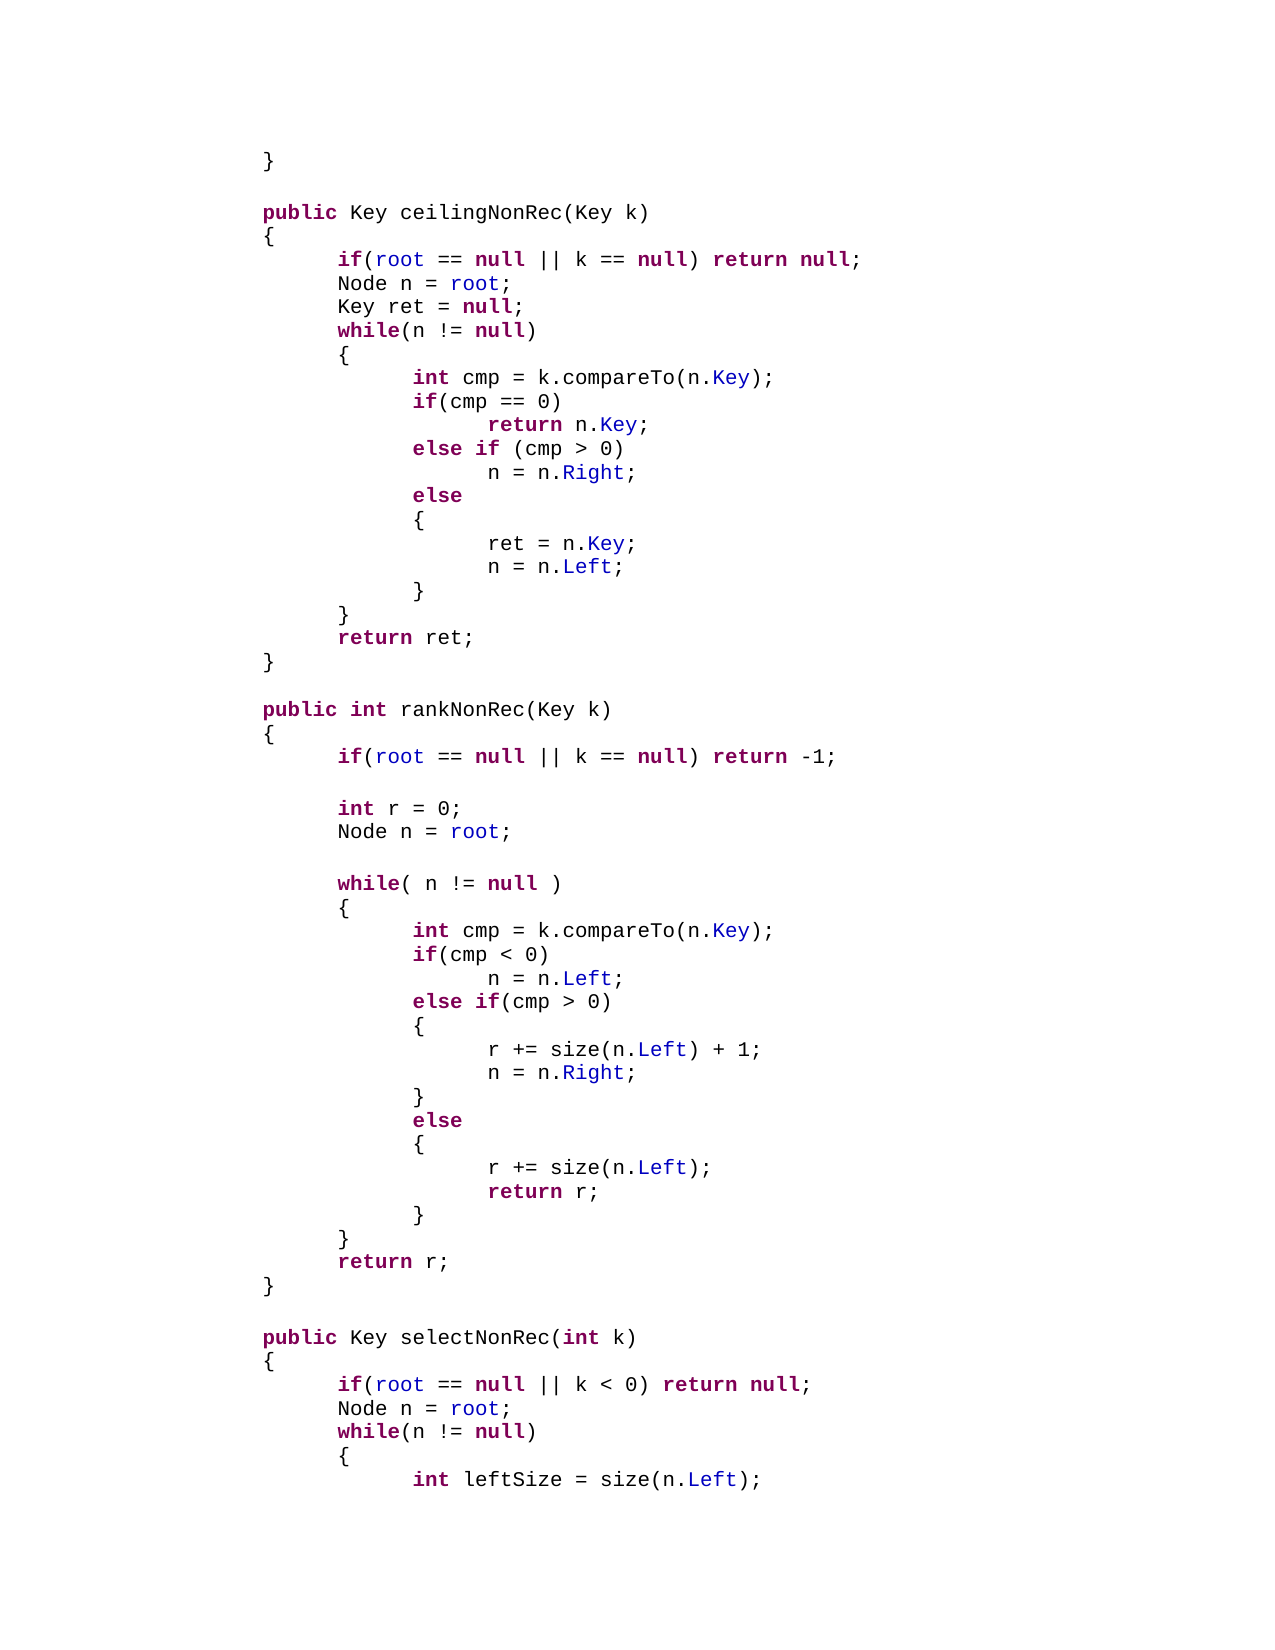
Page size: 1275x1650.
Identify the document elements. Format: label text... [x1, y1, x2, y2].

text public Key ceilingNonRec(Key k) [187, 202, 1087, 225]
text n = n.Right; [187, 462, 1087, 485]
text else if(cmp > 0) [187, 991, 1087, 1015]
text ret = n.Key; [187, 533, 1087, 556]
text { [187, 1351, 1087, 1374]
text } [187, 150, 1087, 174]
text while(n != null) [187, 1421, 1087, 1445]
text { [187, 897, 1087, 921]
text Node n = root; [187, 1398, 1087, 1421]
text Key ret = null; [187, 296, 1087, 320]
text if(root == null || k == null) return null; [187, 249, 1087, 273]
text } [187, 1204, 1087, 1228]
text } [187, 1228, 1087, 1252]
text r += size(n.Left); [187, 1157, 1087, 1181]
text { [187, 225, 1087, 249]
text { [187, 343, 1087, 367]
text } [187, 604, 1087, 627]
text { [187, 723, 1087, 746]
text if(root == null || k < 0) return null; [187, 1374, 1087, 1398]
text { [187, 1445, 1087, 1469]
text } [187, 1086, 1087, 1110]
text { [187, 1015, 1087, 1039]
text while( n != null ) [187, 873, 1087, 897]
text n = n.Left; [187, 968, 1087, 991]
text return r; [187, 1181, 1087, 1204]
text } [187, 1275, 1087, 1299]
text r += size(n.Left) + 1; [187, 1039, 1087, 1062]
text n = n.Left; [187, 556, 1087, 580]
text else if (cmp > 0) [187, 438, 1087, 462]
text public Key selectNonRec(int k) [187, 1327, 1087, 1351]
text return r; [187, 1252, 1087, 1275]
text } [187, 580, 1087, 604]
text n = n.Right; [187, 1062, 1087, 1086]
text Node n = root; [187, 273, 1087, 296]
text if(cmp < 0) [187, 944, 1087, 968]
text int r = 0; [187, 798, 1087, 822]
text Node n = root; [187, 822, 1087, 845]
text if(root == null || k == null) return -1; [187, 746, 1087, 770]
text int leftSize = size(n.Left); [187, 1469, 1087, 1492]
text int cmp = k.compareTo(n.Key); [187, 921, 1087, 944]
text } [187, 651, 1087, 674]
text if(cmp == 0) [187, 391, 1087, 414]
text else [187, 1110, 1087, 1133]
text return n.Key; [187, 414, 1087, 438]
text else [187, 485, 1087, 509]
text int cmp = k.compareTo(n.Key); [187, 367, 1087, 391]
text { [187, 509, 1087, 533]
text { [187, 1133, 1087, 1157]
text return ret; [187, 627, 1087, 651]
text while(n != null) [187, 320, 1087, 343]
text public int rankNonRec(Key k) [187, 699, 1087, 723]
